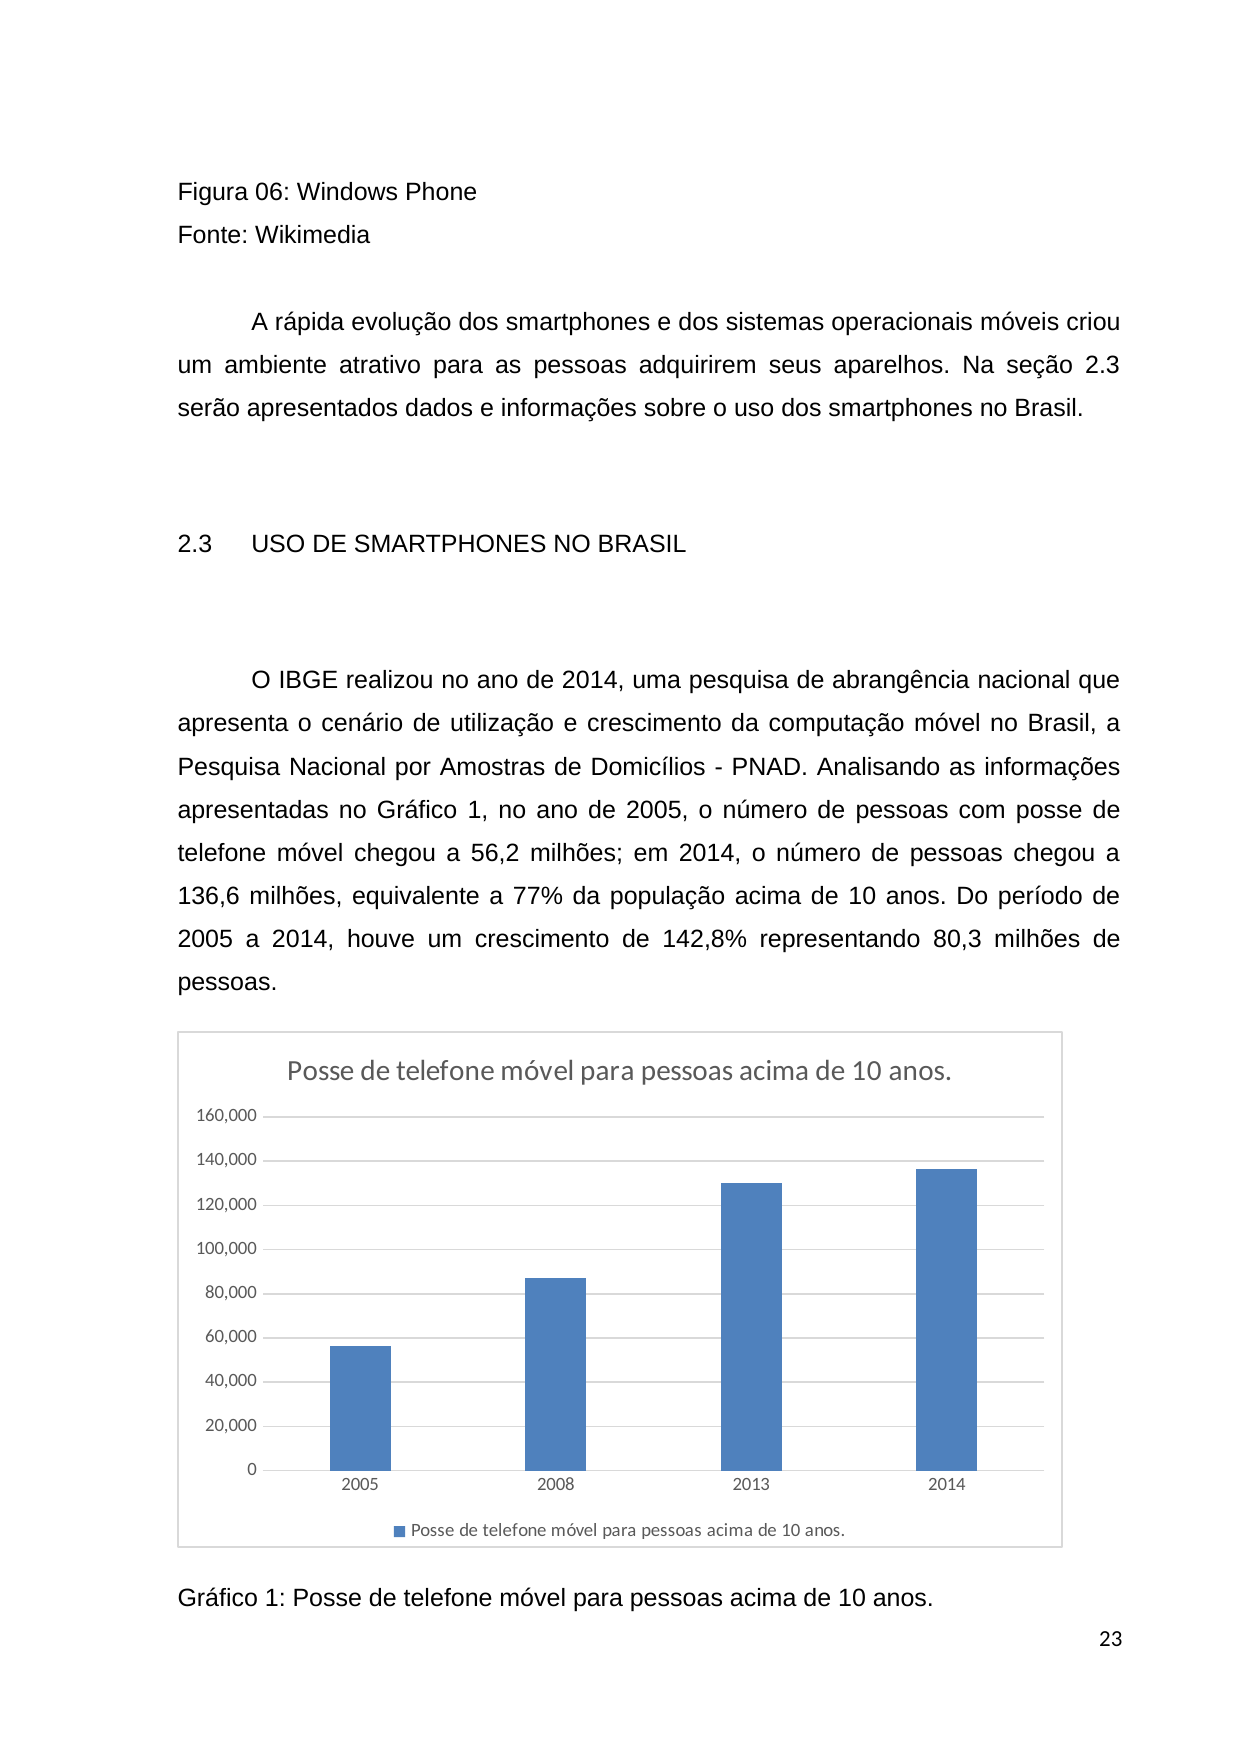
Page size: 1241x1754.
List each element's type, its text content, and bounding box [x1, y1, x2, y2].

text A rápida evolução dos smartphones e dos sistemas operacionais móveis criou um ambiente atrativo para as pessoas adquirirem seus aparelhos. Na seção 2.3 serão apresentados dados e informações sobre o uso dos smartphones no Brasil. [177, 307, 1122, 422]
subtitle 2.3 USO DE SMARTPHONES NO BRASIL [177, 529, 1122, 558]
text Gráfico 1: Posse de telefone móvel para pessoas acima de 10 anos. [177, 1583, 1122, 1611]
text Figura 06: Windows Phone [248, 177, 1122, 206]
text O IBGE realizou no ano de 2014, uma pesquisa de abrangência nacional que apresenta o cenário de utilização e crescimento da computação móvel no Brasil, a Pesquisa Nacional por Amostras de Domicílios - PNAD. Analisando as informações apresentadas no Gráfico 1, no ano de 2005, o número de pessoas com posse de telefone móvel chegou a 56,2 milhões; em 2014, o número de pessoas chegou a 136,6 milhões, equivalente a 77% da população acima de 10 anos. Do período de 2005 a 2014, houve um crescimento de 142,8% representando 80,3 milhões de pessoas. [177, 665, 1122, 996]
text Fonte: Wikimedia [177, 220, 1122, 249]
